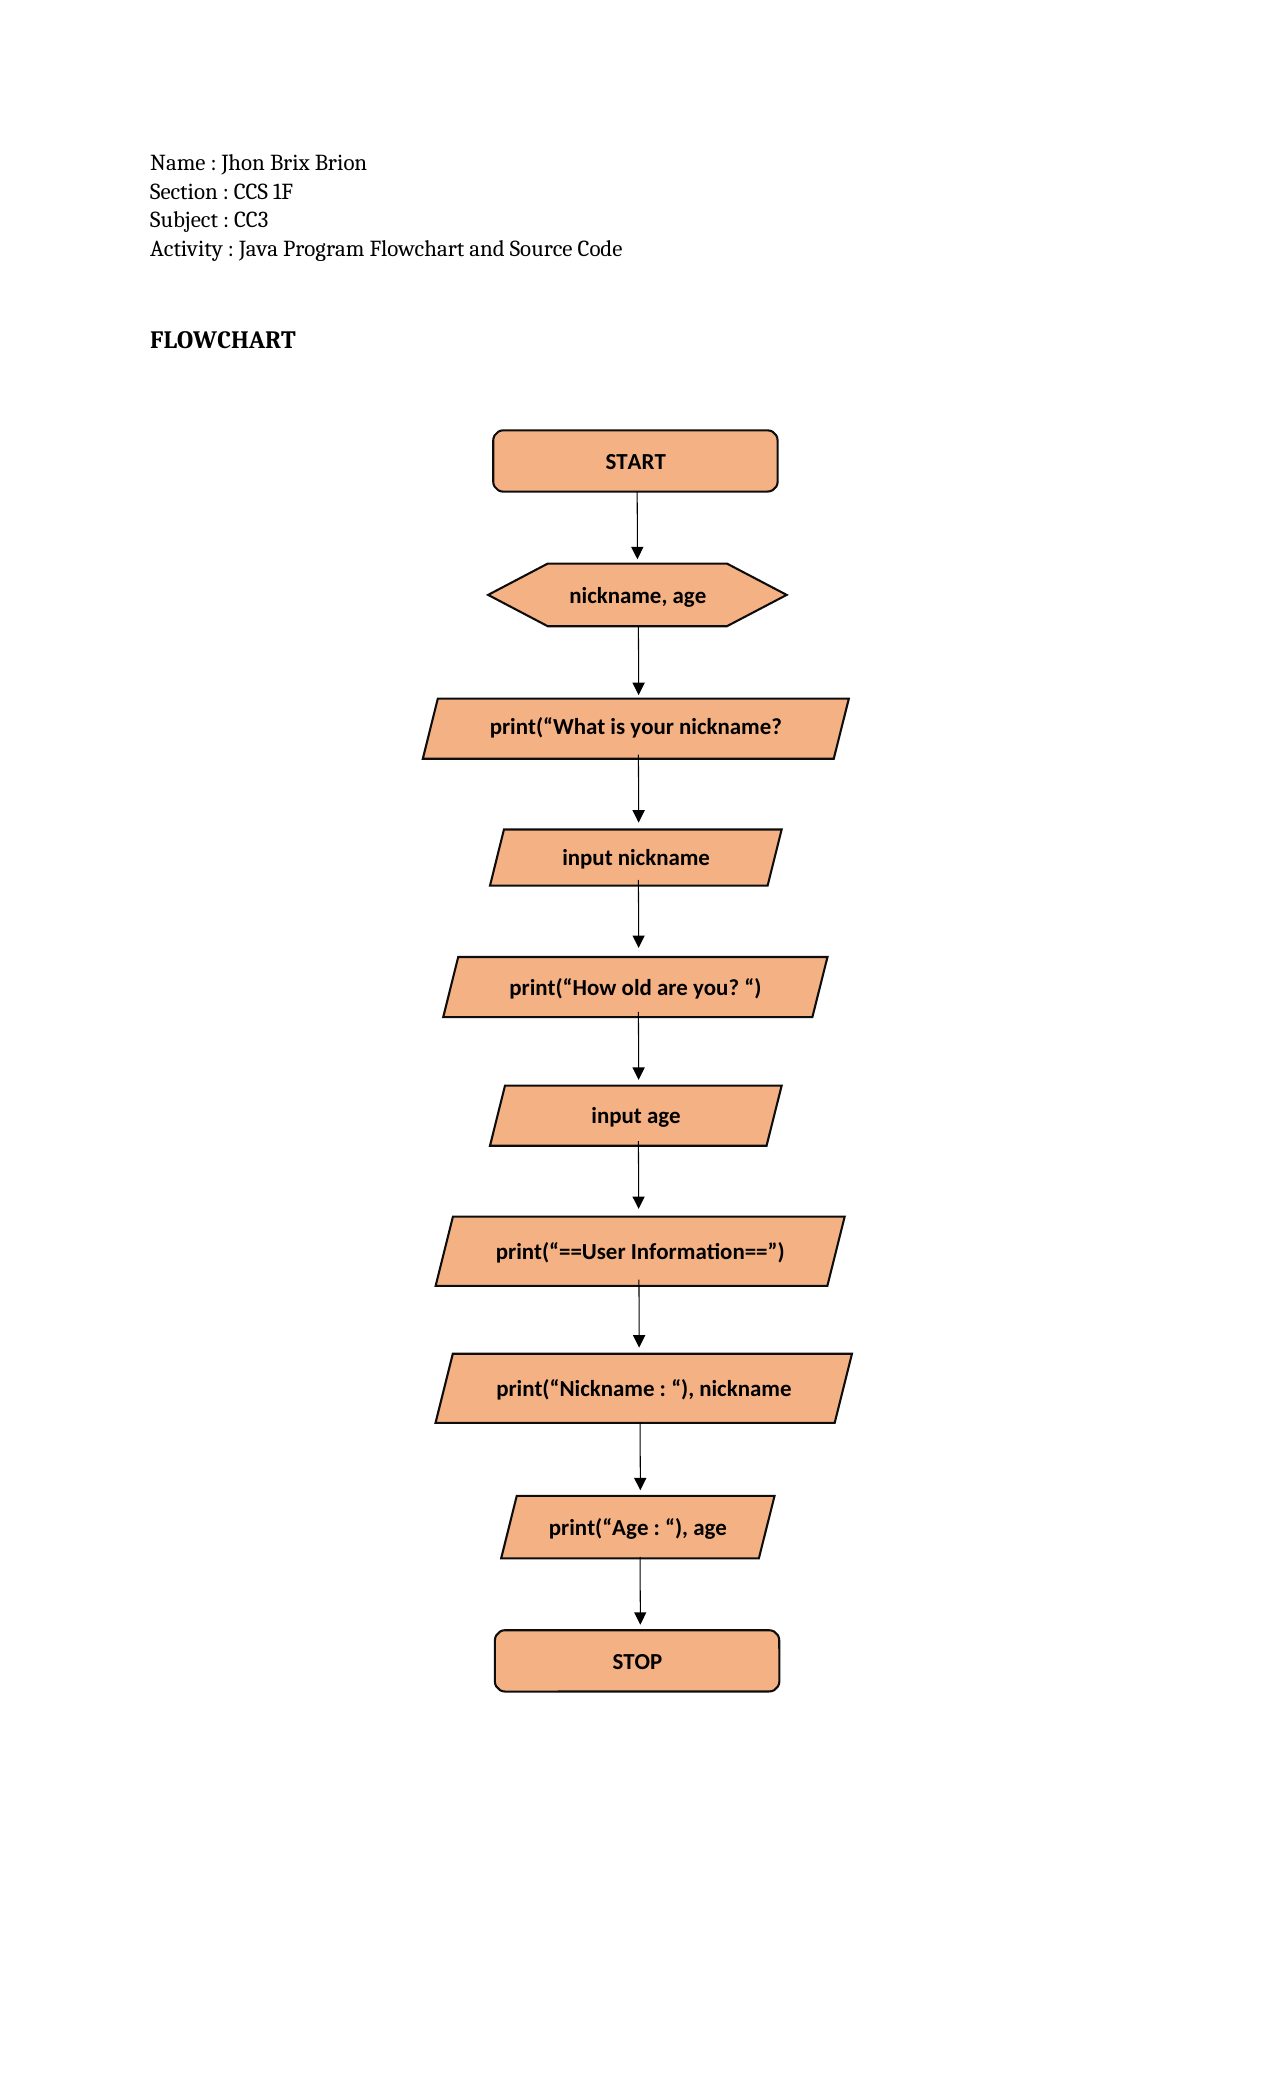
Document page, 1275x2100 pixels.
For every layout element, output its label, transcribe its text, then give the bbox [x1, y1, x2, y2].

text Name : Jhon Brix Brion Section : CCS 1F Subject : CC3 Activity : Java Program Flowchart and Source Code [150, 150, 1125, 262]
text FLOWCHART [150, 326, 1125, 354]
